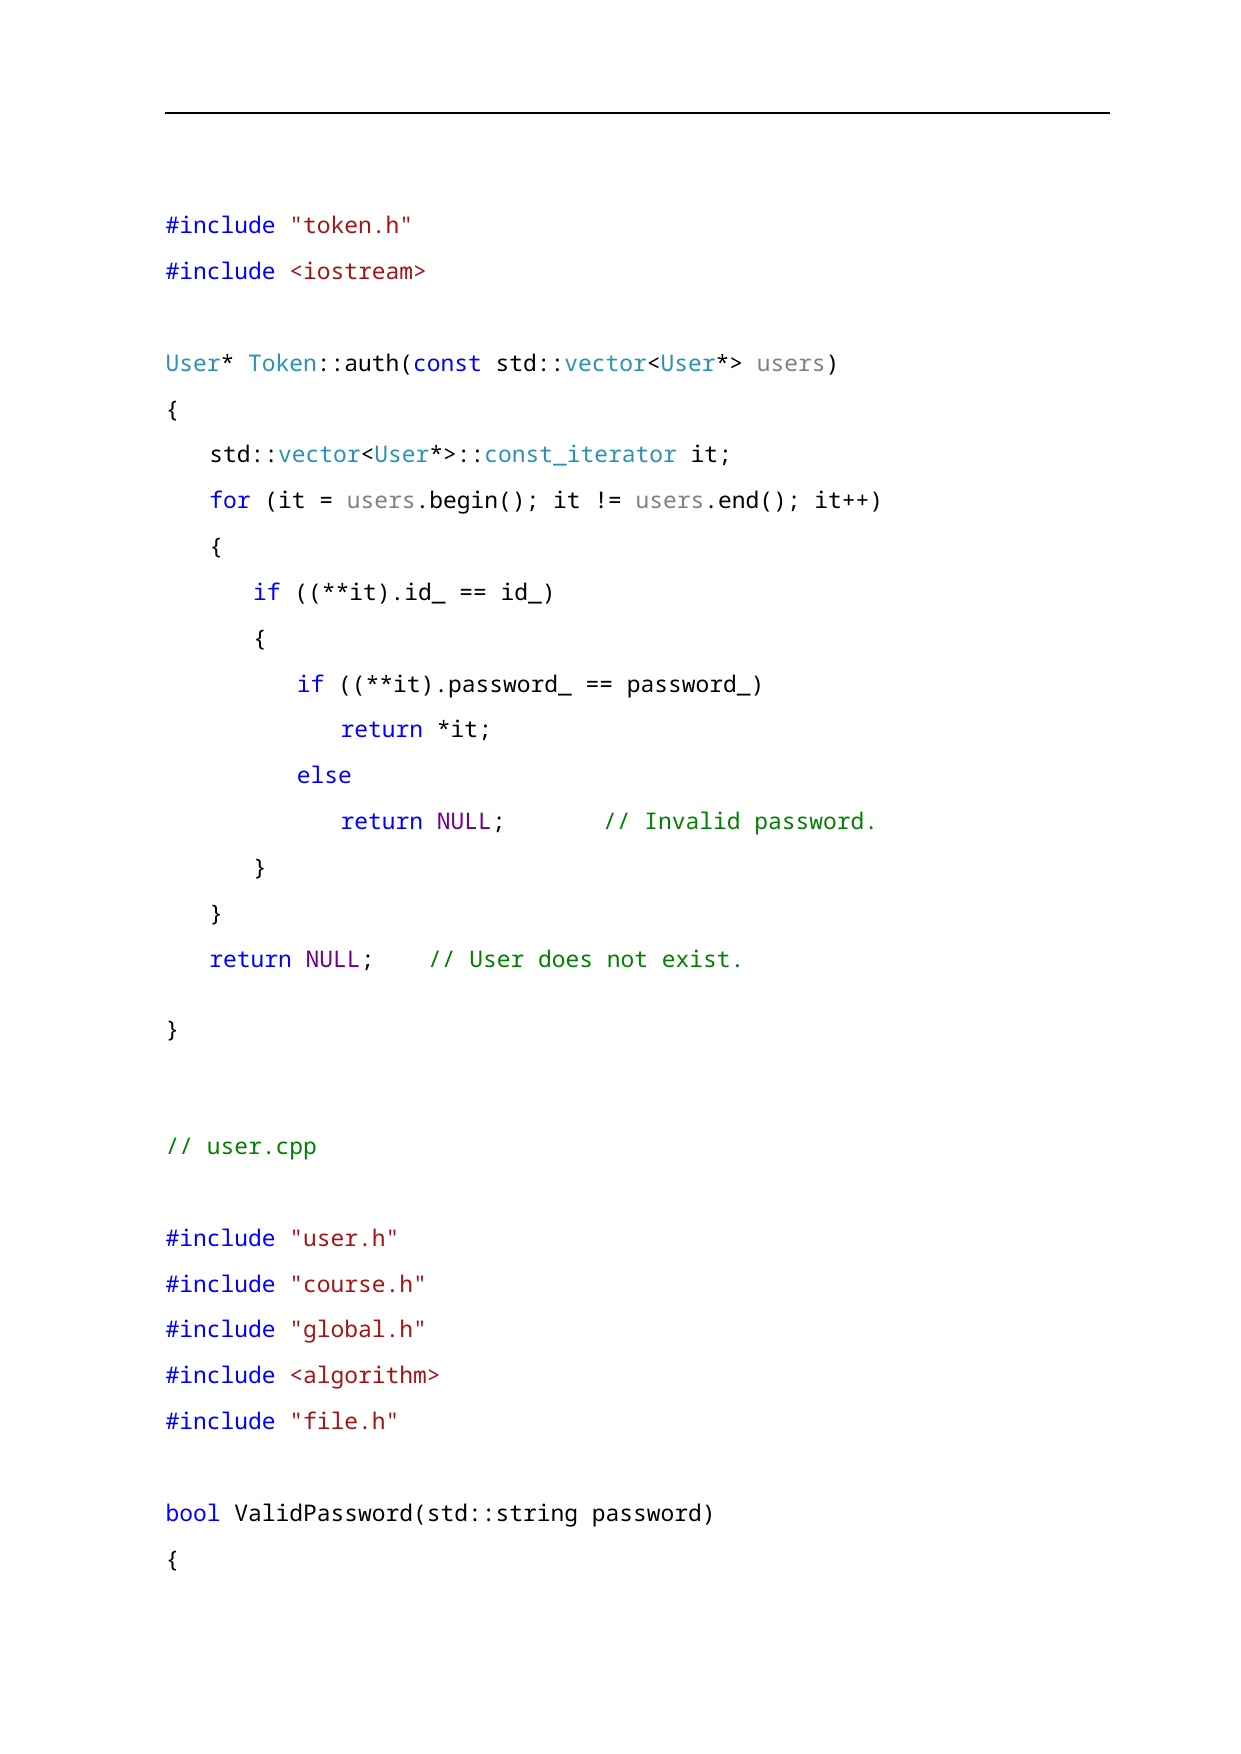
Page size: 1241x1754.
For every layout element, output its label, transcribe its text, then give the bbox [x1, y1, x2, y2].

text #include "user.h" [165, 1214, 1110, 1260]
text for (it = users.begin(); it != users.end(); it++) [165, 477, 1110, 523]
text #include "global.h" [165, 1306, 1110, 1352]
text return *it; [165, 706, 1110, 752]
text } [165, 889, 1110, 935]
text else [165, 752, 1110, 798]
text #include "file.h" [165, 1398, 1110, 1444]
text std::vector<User*>::const_iterator it; [165, 431, 1110, 477]
text #include "course.h" [165, 1260, 1110, 1306]
text #include <algorithm> [165, 1352, 1110, 1398]
text { [165, 385, 1110, 431]
text { [165, 523, 1110, 569]
text } [165, 844, 1110, 889]
text if ((**it).id_ == id_) [165, 569, 1110, 614]
text // user.cpp [165, 1123, 1110, 1169]
text #include <iostream> [165, 248, 1110, 294]
text bool ValidPassword(std::string password) [165, 1489, 1110, 1535]
text return NULL; // Invalid password. [165, 798, 1110, 844]
text User* Token::auth(const std::vector<User*> users) [165, 339, 1110, 385]
text { [165, 614, 1110, 660]
text { [165, 1535, 1110, 1581]
text return NULL; // User does not exist. [165, 935, 1110, 981]
text } [165, 1006, 1110, 1052]
text if ((**it).password_ == password_) [165, 660, 1110, 706]
text #include "token.h" [165, 202, 1110, 248]
